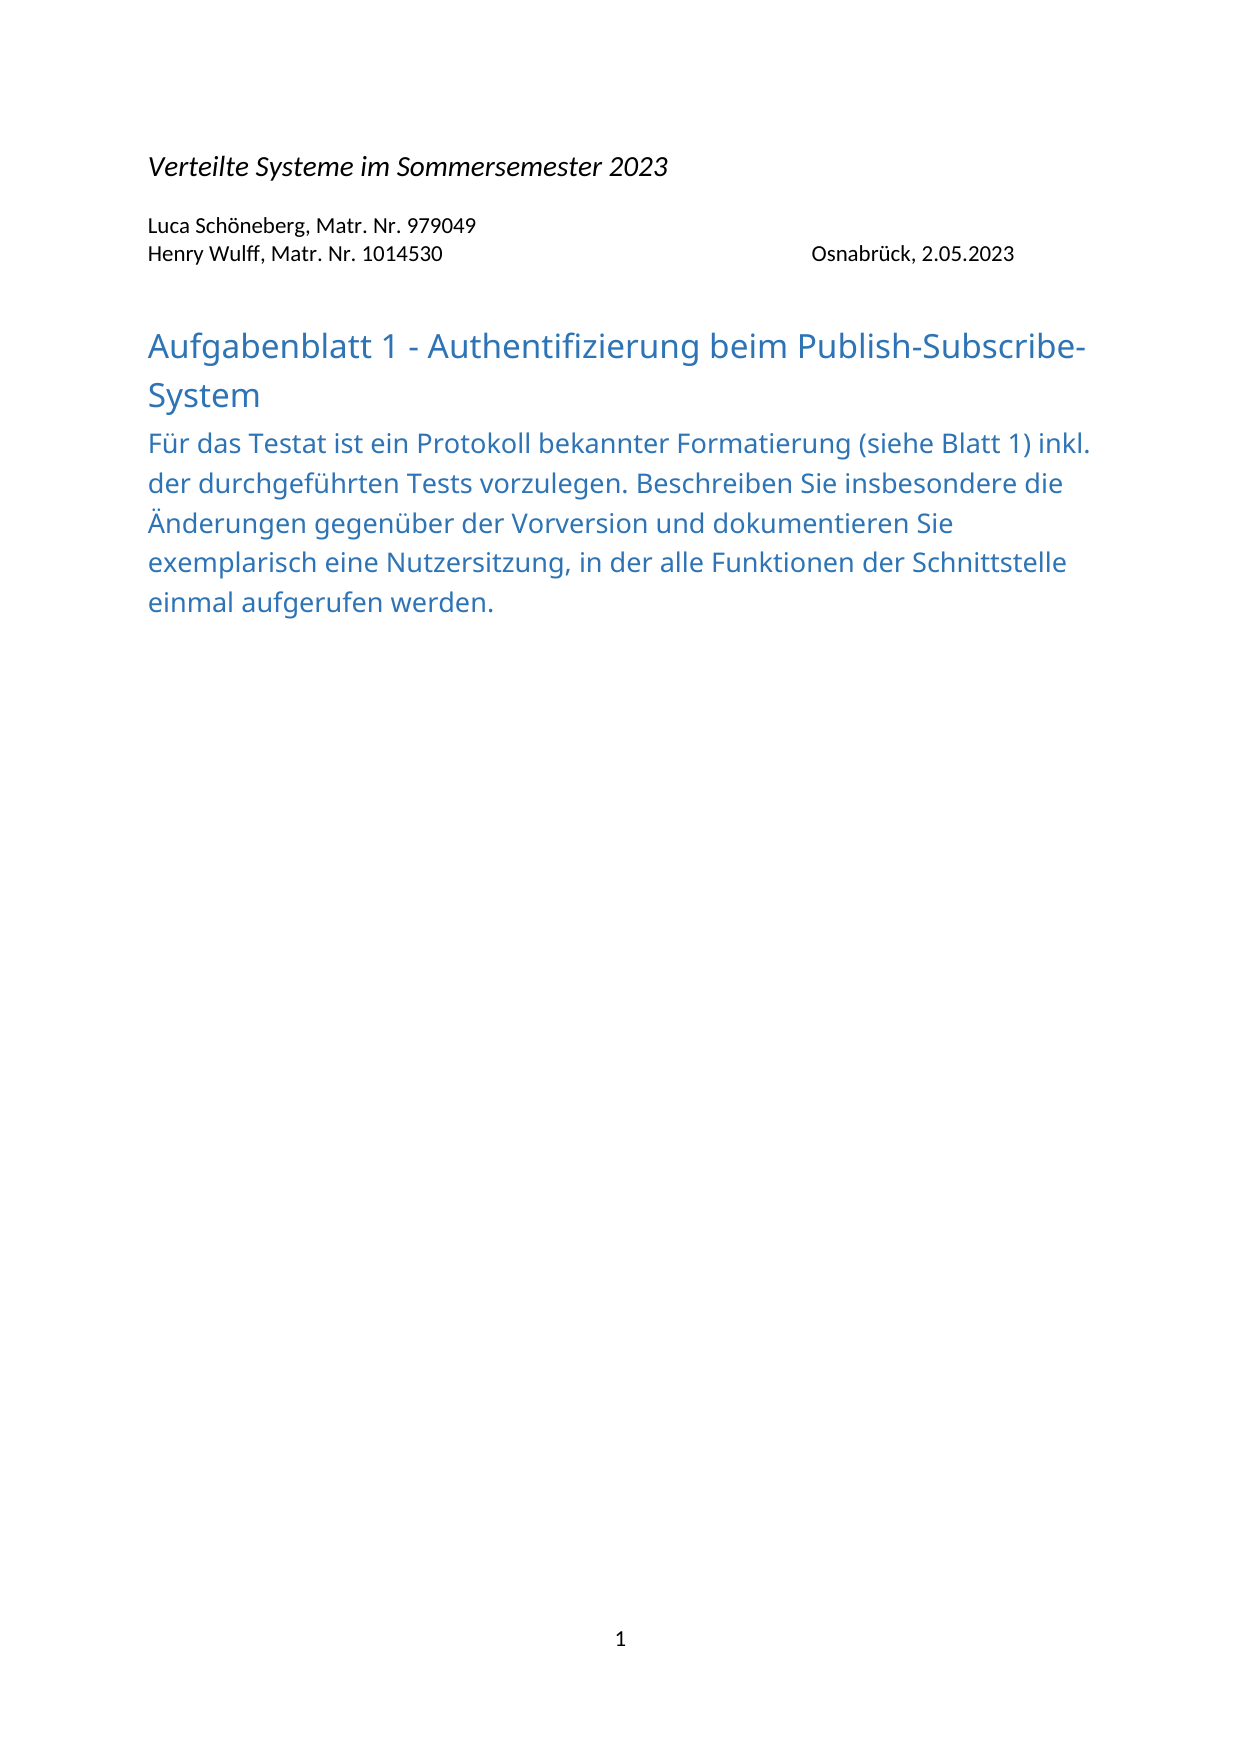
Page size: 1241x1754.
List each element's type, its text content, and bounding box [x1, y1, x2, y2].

subtitle Aufgabenblatt 1 - Authentifizierung beim Publish-Subscribe-System [148, 322, 1093, 417]
text Luca Schöneberg, Matr. Nr. 979049 [148, 183, 1093, 239]
text Verteilte Systeme im Sommersemester 2023 [148, 148, 1093, 183]
subtitle Für das Testat ist ein Protokoll bekannter Formatierung (siehe Blatt 1) inkl. der durchgeführten Tests vorzulegen. Beschreiben Sie insbesondere die Änderungen gegenüber der Vorversion und dokumentieren Sie exemplarisch eine Nutzersitzung, in der alle Funktionen der Schnittstelle einmal aufgerufen werden. [148, 424, 1093, 621]
text Henry Wulff, Matr. Nr. 1014530 Osnabrück, 2.05.2023 [148, 239, 1093, 267]
